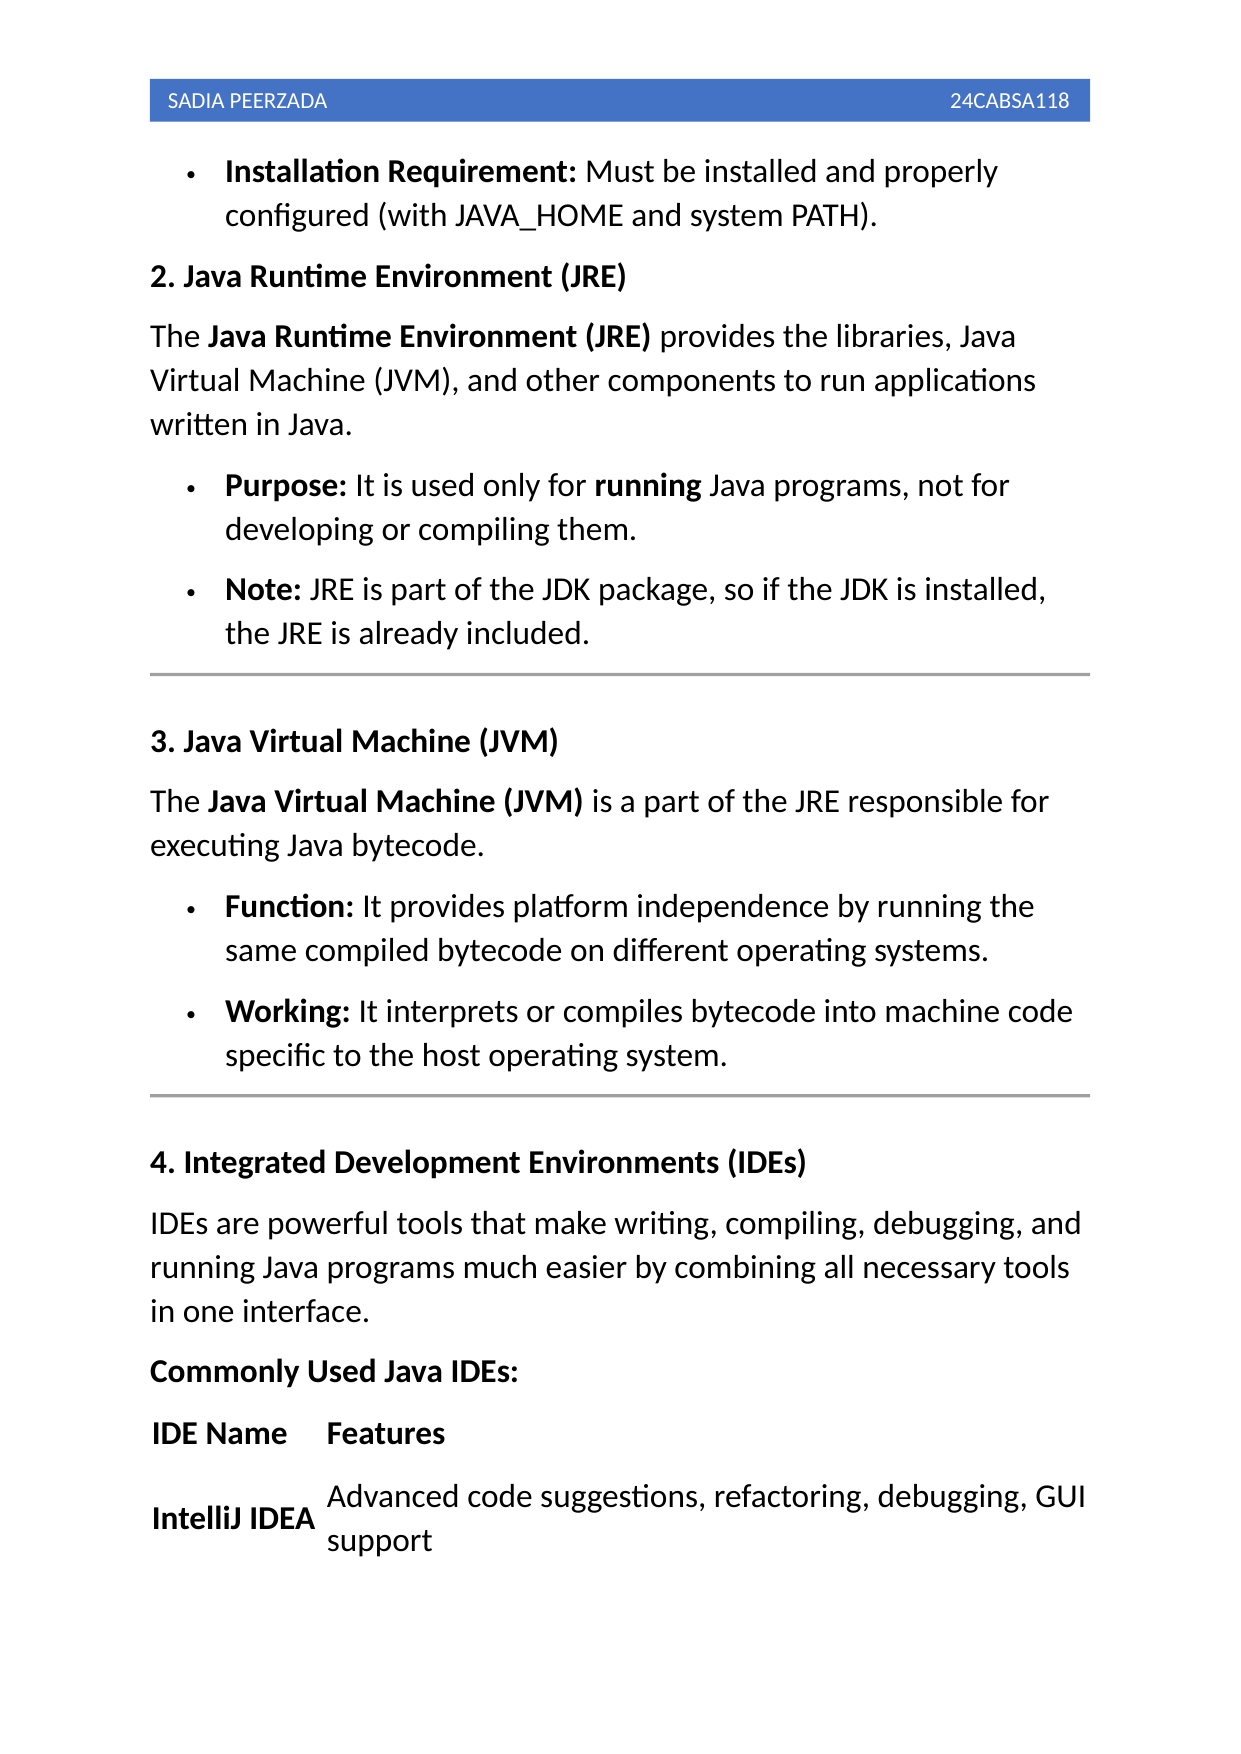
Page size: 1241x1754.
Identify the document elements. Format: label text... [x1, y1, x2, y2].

text Commonly Used Java IDEs: [150, 1350, 1090, 1391]
text IDEs are powerful tools that make writing, compiling, debugging, and running Java programs much easier by combining all necessary tools in one interface. [150, 1202, 1090, 1330]
table_cell IntelliJ IDEA [150, 1474, 325, 1580]
list Purpose: It is used only for running Java programs, not for developing or compiling them. [187, 464, 1090, 548]
text The Java Virtual Machine (JVM) is a part of the JRE responsible for executing Java bytecode. [150, 780, 1090, 865]
table_header Features [325, 1411, 1098, 1473]
text 2. Java Runtime Environment (JRE) [150, 254, 1090, 295]
table_header IDE Name [150, 1411, 325, 1473]
table_cell Advanced code suggestions, refactoring, debugging, GUI support [325, 1474, 1098, 1580]
list Working: It interprets or compiles bytecode into machine code specific to the host operating system. [187, 989, 1090, 1074]
text The Java Runtime Environment (JRE) provides the libraries, Java Virtual Machine (JVM), and other components to run applications written in Java. [150, 315, 1090, 444]
list Note: JRE is part of the JDK package, so if the JDK is installed, the JRE is already included. [187, 568, 1090, 653]
list Installation Requirement: Must be installed and properly configured (with JAVA_HOME and system PATH). [187, 150, 1090, 235]
text 4. Integrated Development Environments (IDEs) [150, 1141, 1090, 1182]
list Function: It provides platform independence by running the same compiled bytecode on different operating systems. [187, 885, 1090, 970]
text 3. Java Virtual Machine (JVM) [150, 720, 1090, 761]
